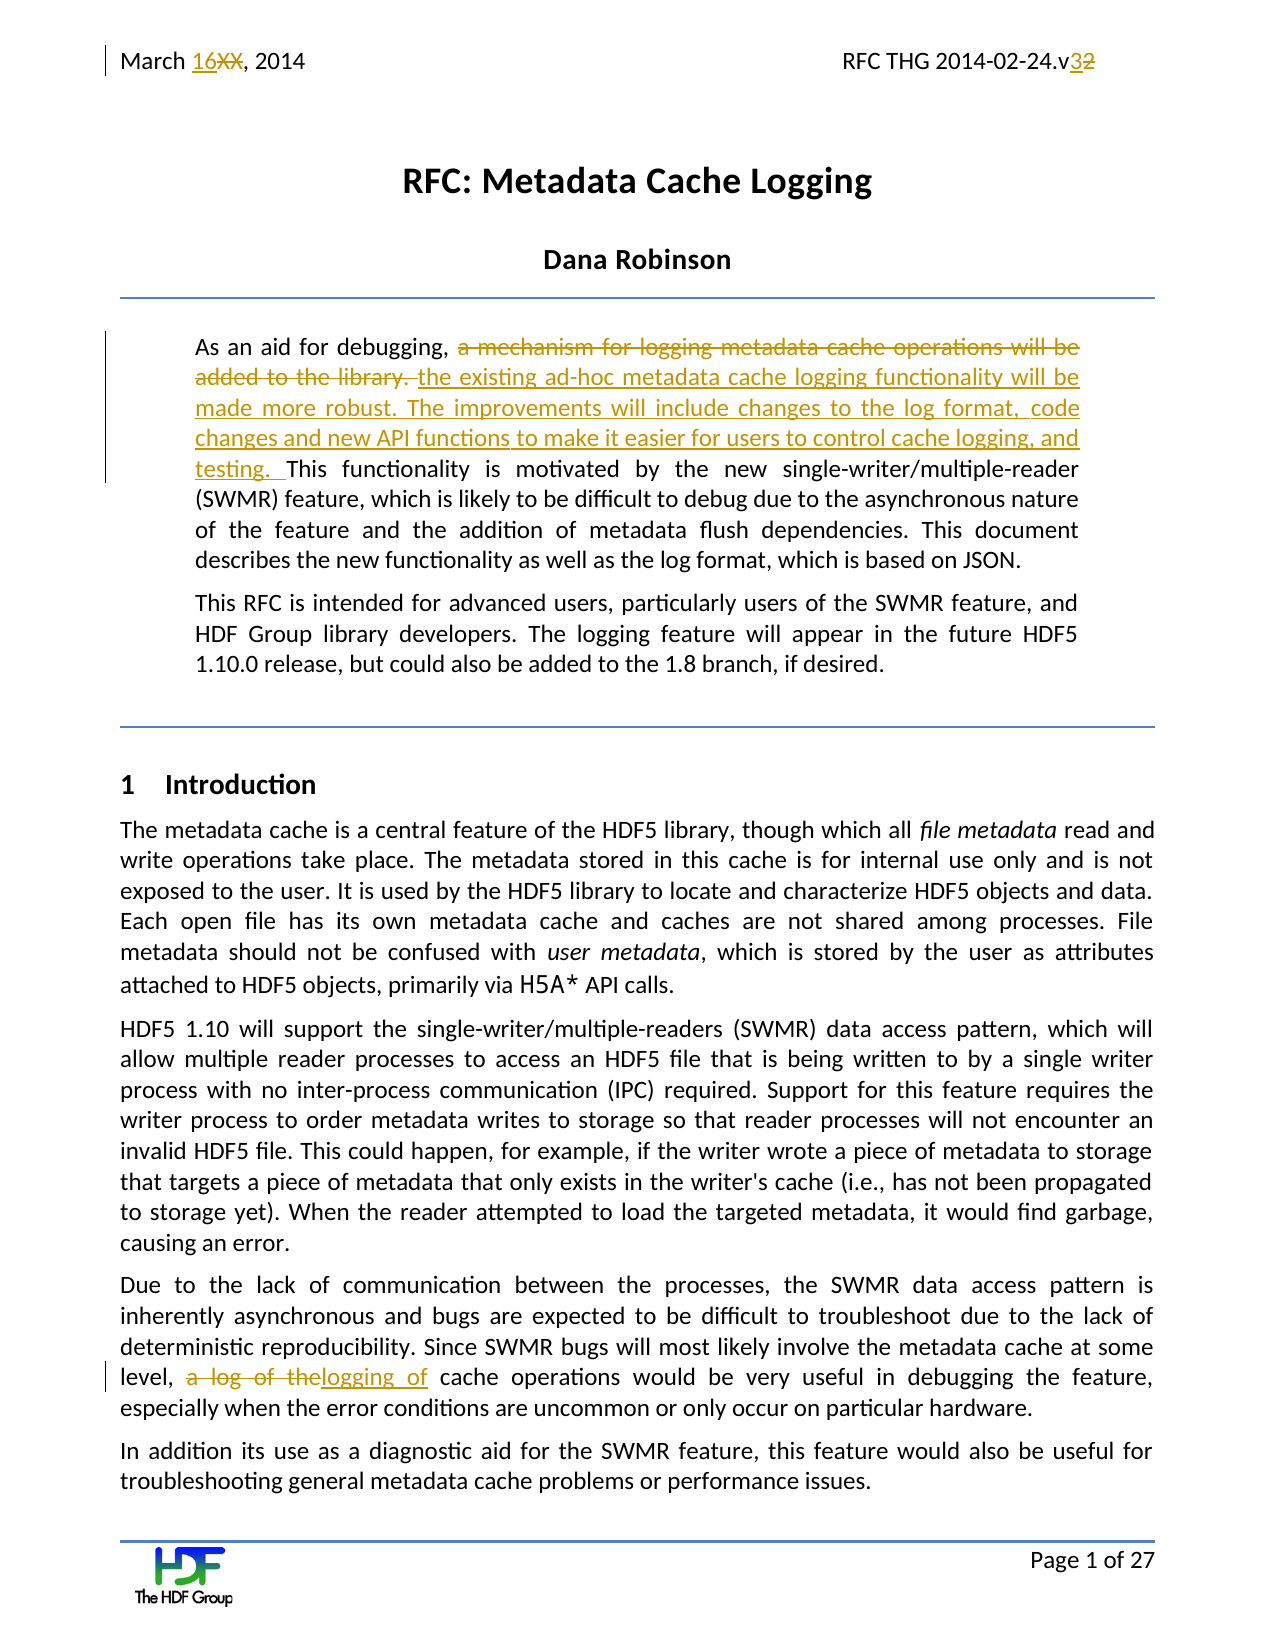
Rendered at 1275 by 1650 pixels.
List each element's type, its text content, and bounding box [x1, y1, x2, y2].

title RFC: Metadata Cache Logging [120, 157, 1155, 203]
text As an aid for debugging, This functionality is motivated by the new single-writer/multiple-reader (SWMR) feature, which is likely to be difficult to debug due to the asynchronous nature of the feature and the addition of metadata flush dependencies. This document describes the new functionality as well as the log format, which is based on JSON. [195, 419, 1080, 448]
text This RFC is intended for advanced users, particularly users of the SWMR feature, and HDF Group library developers. The logging feature will appear in the future HDF5 1.10.0 release, but could also be added to the 1.8 branch, if desired. [195, 587, 1080, 679]
picture [135, 1547, 233, 1607]
text The metadata cache is a central feature of the HDF5 library, though which all file metadata read and write operations take place. The metadata stored in this cache is for internal use only and is not exposed to the user. It is used by the HDF5 library to locate and characterize HDF5 objects and data. Each open file has its own metadata cache and caches are not shared among processes. File metadata should not be confused with user metadata, which is stored by the user as attributes attached to HDF5 objects, primarily via H5A* API calls. [120, 814, 1155, 1001]
text HDF5 1.10 will support the single-writer/multiple-readers (SWMR) data access pattern, which will allow multiple reader processes to access an HDF5 file that is being written to by a single writer process with no inter-process communication (IPC) required. Support for this feature requires the writer process to order metadata writes to storage so that reader processes will not encounter an invalid HDF5 file. This could happen, for example, if the writer wrote a piece of metadata to storage that targets a piece of metadata that only exists in the writer's cache (i.e., has not been propagated to storage yet). When the reader attempted to load the targeted metadata, it would find garbage, causing an error. [120, 1013, 1155, 1257]
subtitle Introduction [120, 766, 1155, 801]
text Due to the lack of communication between the processes, the SWMR data access pattern is inherently asynchronous and bugs are expected to be difficult to troubleshoot due to the lack of deterministic reproducibility. Since SWMR bugs will most likely involve the metadata cache at some level, cache operations would be very useful in debugging the feature, especially when the error conditions are uncommon or only occur on particular hardware. [120, 1270, 1155, 1422]
text As an aid for debugging, This functionality is motivated by the new single-writer/multiple-reader (SWMR) feature, which is likely to be difficult to debug due to the asynchronous nature of the feature and the addition of metadata flush dependencies. This document describes the new functionality as well as the log format, which is based on JSON. [195, 449, 1080, 575]
text As an aid for debugging, This functionality is motivated by the new single-writer/multiple-reader (SWMR) feature, which is likely to be difficult to debug due to the asynchronous nature of the feature and the addition of metadata flush dependencies. This document describes the new functionality as well as the log format, which is based on JSON. [195, 331, 1080, 418]
text Dana Robinson [120, 241, 1155, 297]
text In addition its use as a diagnostic aid for the SWMR feature, this feature would also be useful for troubleshooting general metadata cache problems or performance issues. [120, 1435, 1155, 1496]
